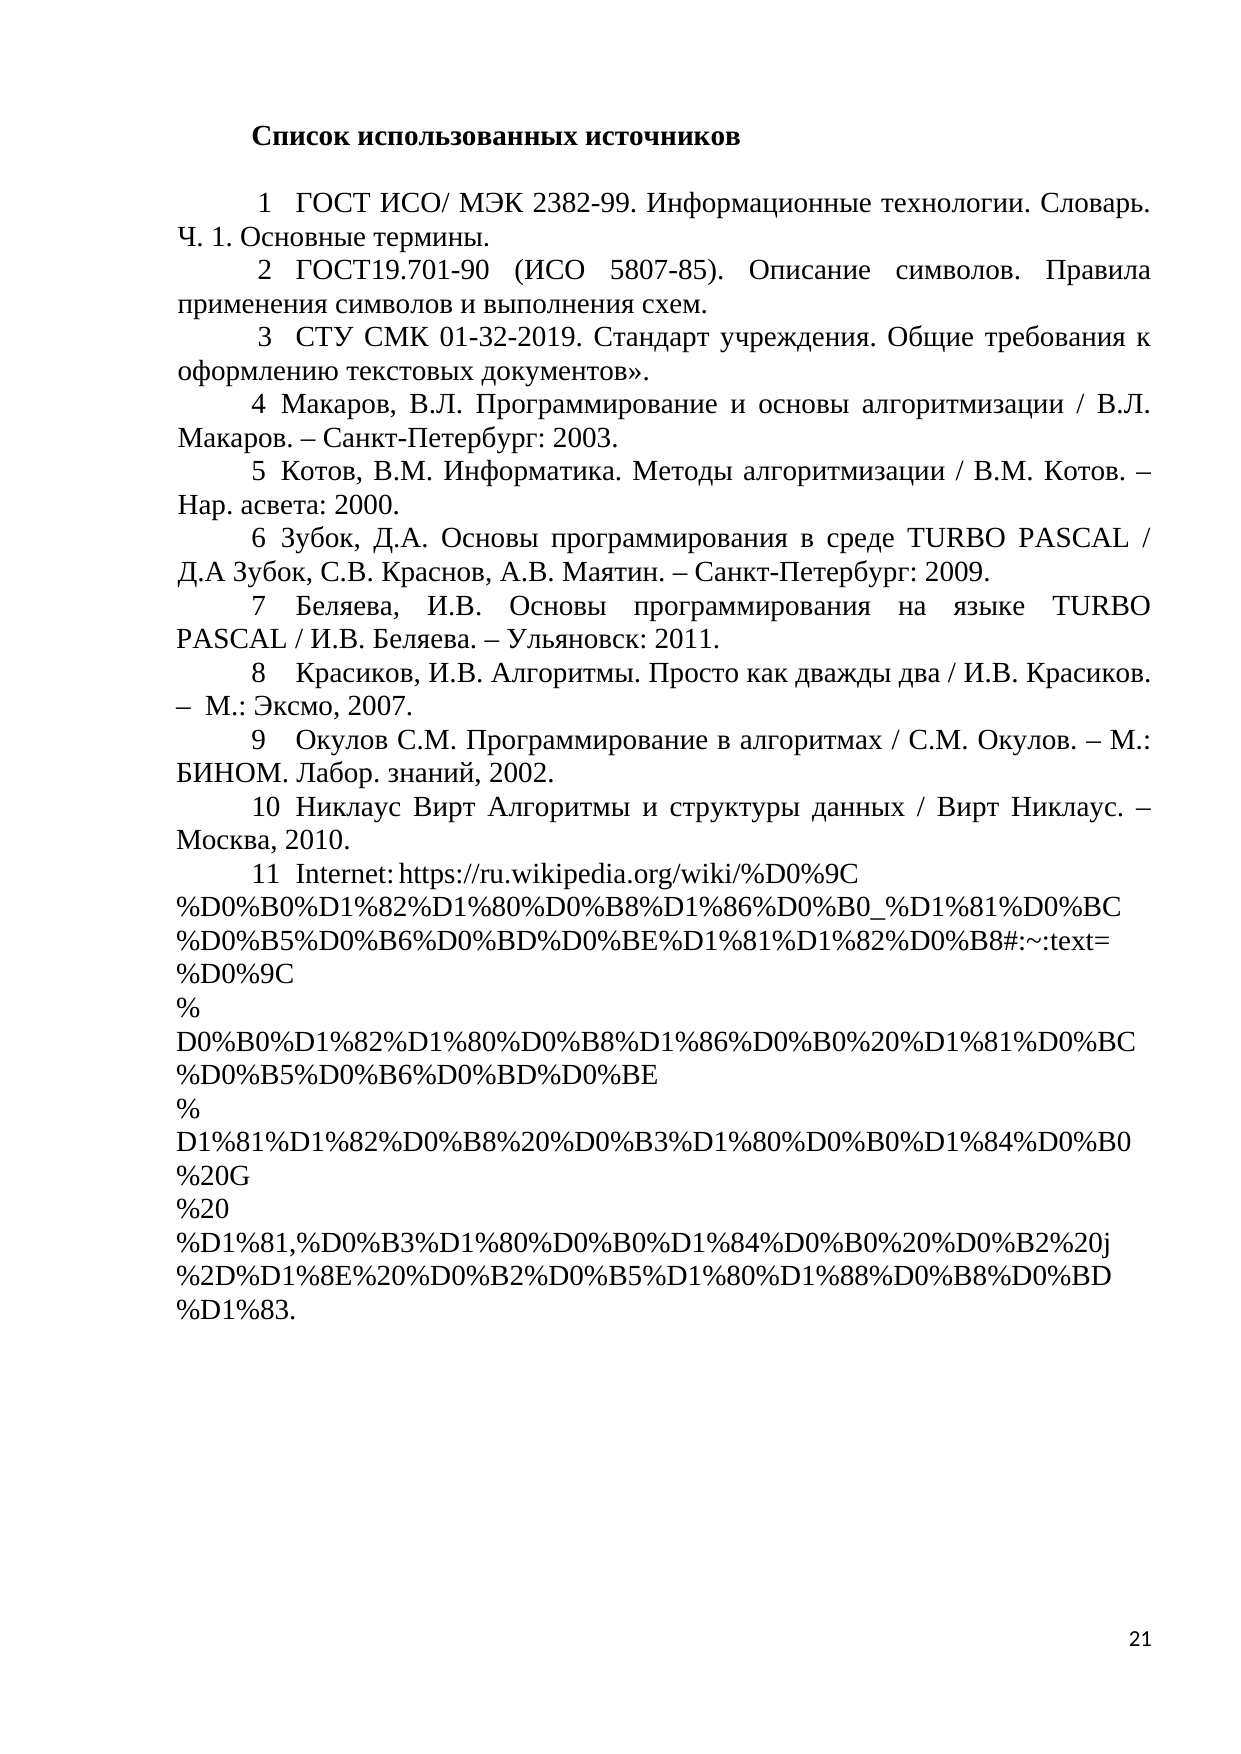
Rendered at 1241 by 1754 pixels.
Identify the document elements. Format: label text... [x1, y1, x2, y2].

list СТУ СМК 01-32-2019. Стандарт учреждения. Общие требования к оформлению текстовых документов». [177, 319, 1152, 386]
list ГОСТ ИСО/ МЭК 2382-99. Информационные технологии. Словарь. Ч. 1. Основные термины. [177, 185, 1152, 252]
list Макаров, В.Л. Программирование и основы алгоритмизации / В.Л. Макаров. – Санкт-Петербург: 2003. [177, 386, 1152, 453]
list Никлаус Вирт Алгоритмы и структуры данных / Вирт Никлаус. – Москва, 2010. [176, 789, 1152, 856]
list Internet: https://ru.wikipedia.org/wiki/%D0%9C%D0%B0%D1%82%D1%80%D0%B8%D1%86%D0%B0_%D1%81%D0%BC%D0%B5%D0%B6%D0%BD%D0%BE%D1%81%D1%82%D0%B8#:~:text=%D0%9C%D0%B0%D1%82%D1%80%D0%B8%D1%86%D0%B0%20%D1%81%D0%BC%D0%B5%D0%B6%D0%BD%D0%BE%D1%81%D1%82%D0%B8%20%D0%B3%D1%80%D0%B0%D1%84%D0%B0%20G%20%D1%81,%D0%B3%D1%80%D0%B0%D1%84%D0%B0%20%D0%B2%20j%2D%D1%8E%20%D0%B2%D0%B5%D1%80%D1%88%D0%B8%D0%BD%D1%83. [176, 856, 1152, 1326]
list Окулов С.М. Программирование в алгоритмах / С.М. Окулов. – М.: БИНОМ. Лабор. знаний, 2002. [176, 722, 1152, 789]
list Красиков, И.В. Алгоритмы. Просто как дважды два / И.В. Красиков. – М.: Эксмо, 2007. [176, 655, 1152, 722]
list Зубок, Д.А. Основы программирования в среде TURBO PASCAL / Д.А Зубок, С.В. Краснов, А.В. Маятин. – Санкт-Петербург: 2009. [177, 521, 1152, 588]
list Котов, В.М. Информатика. Методы алгоритмизации / В.М. Котов. – Нар. асвета: 2000. [177, 453, 1152, 521]
list ГОСТ19.701-90 (ИСО 5807-85). Описание символов. Правила применения символов и выполнения схем. [177, 252, 1152, 319]
text Список использованных источников [177, 118, 1152, 152]
list Беляева, И.В. Основы программирования на языке TURBO PASCAL / И.В. Беляева. – Ульяновск: 2011. [176, 588, 1152, 655]
